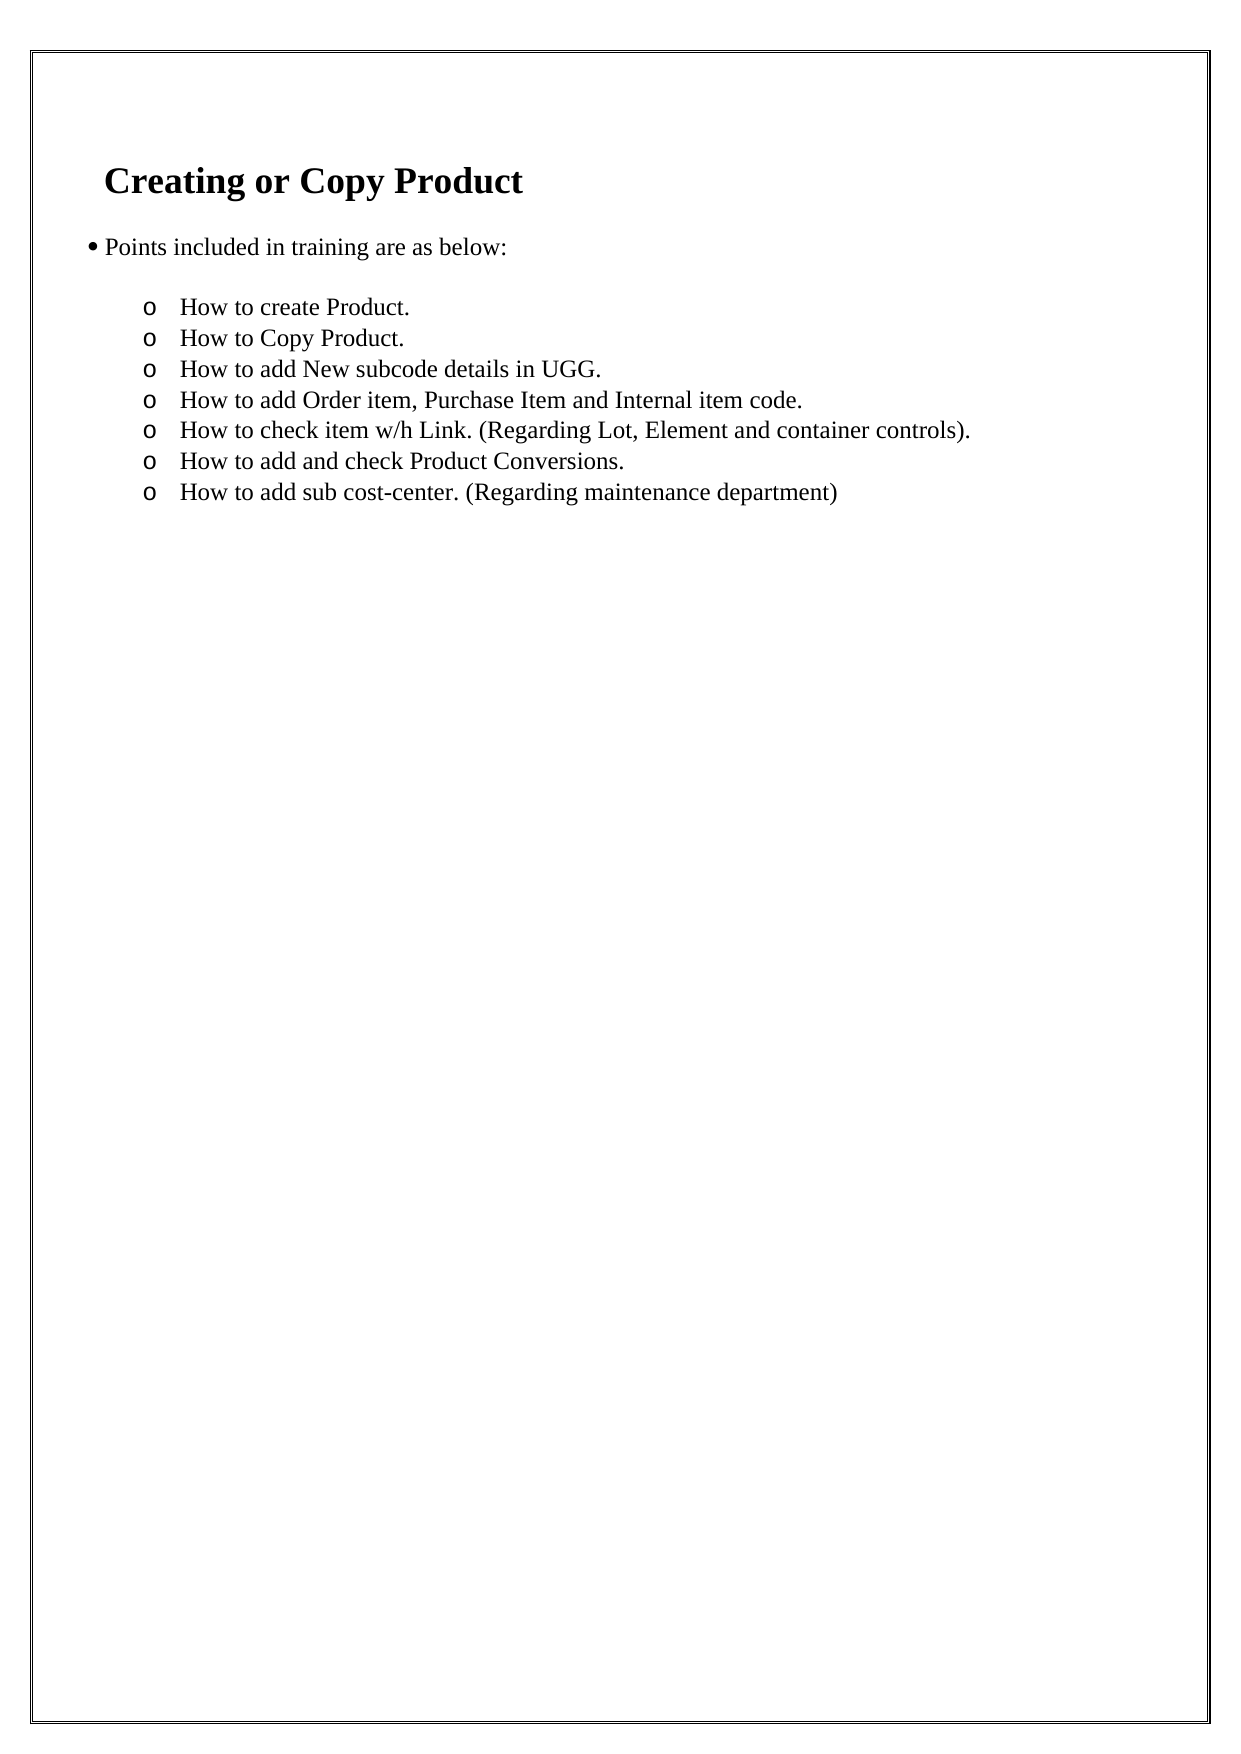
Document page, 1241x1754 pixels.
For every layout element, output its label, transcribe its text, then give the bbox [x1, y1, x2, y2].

list How to add Order item, Purchase Item and Internal item code. [142, 385, 1207, 416]
text Creating or Copy Product [103, 158, 1207, 201]
list How to Copy Product. [142, 323, 1207, 354]
list How to add New subcode details in UGG. [142, 354, 1207, 385]
list How to check item w/h Link. (Regarding Lot, Element and container controls). [142, 416, 1207, 446]
list How to create Product. [142, 292, 1207, 323]
list How to add sub cost-center. (Regarding maintenance department) [142, 477, 1207, 508]
list How to add and check Product Conversions. [142, 446, 1207, 477]
list Points included in training are as below: [89, 232, 1207, 261]
